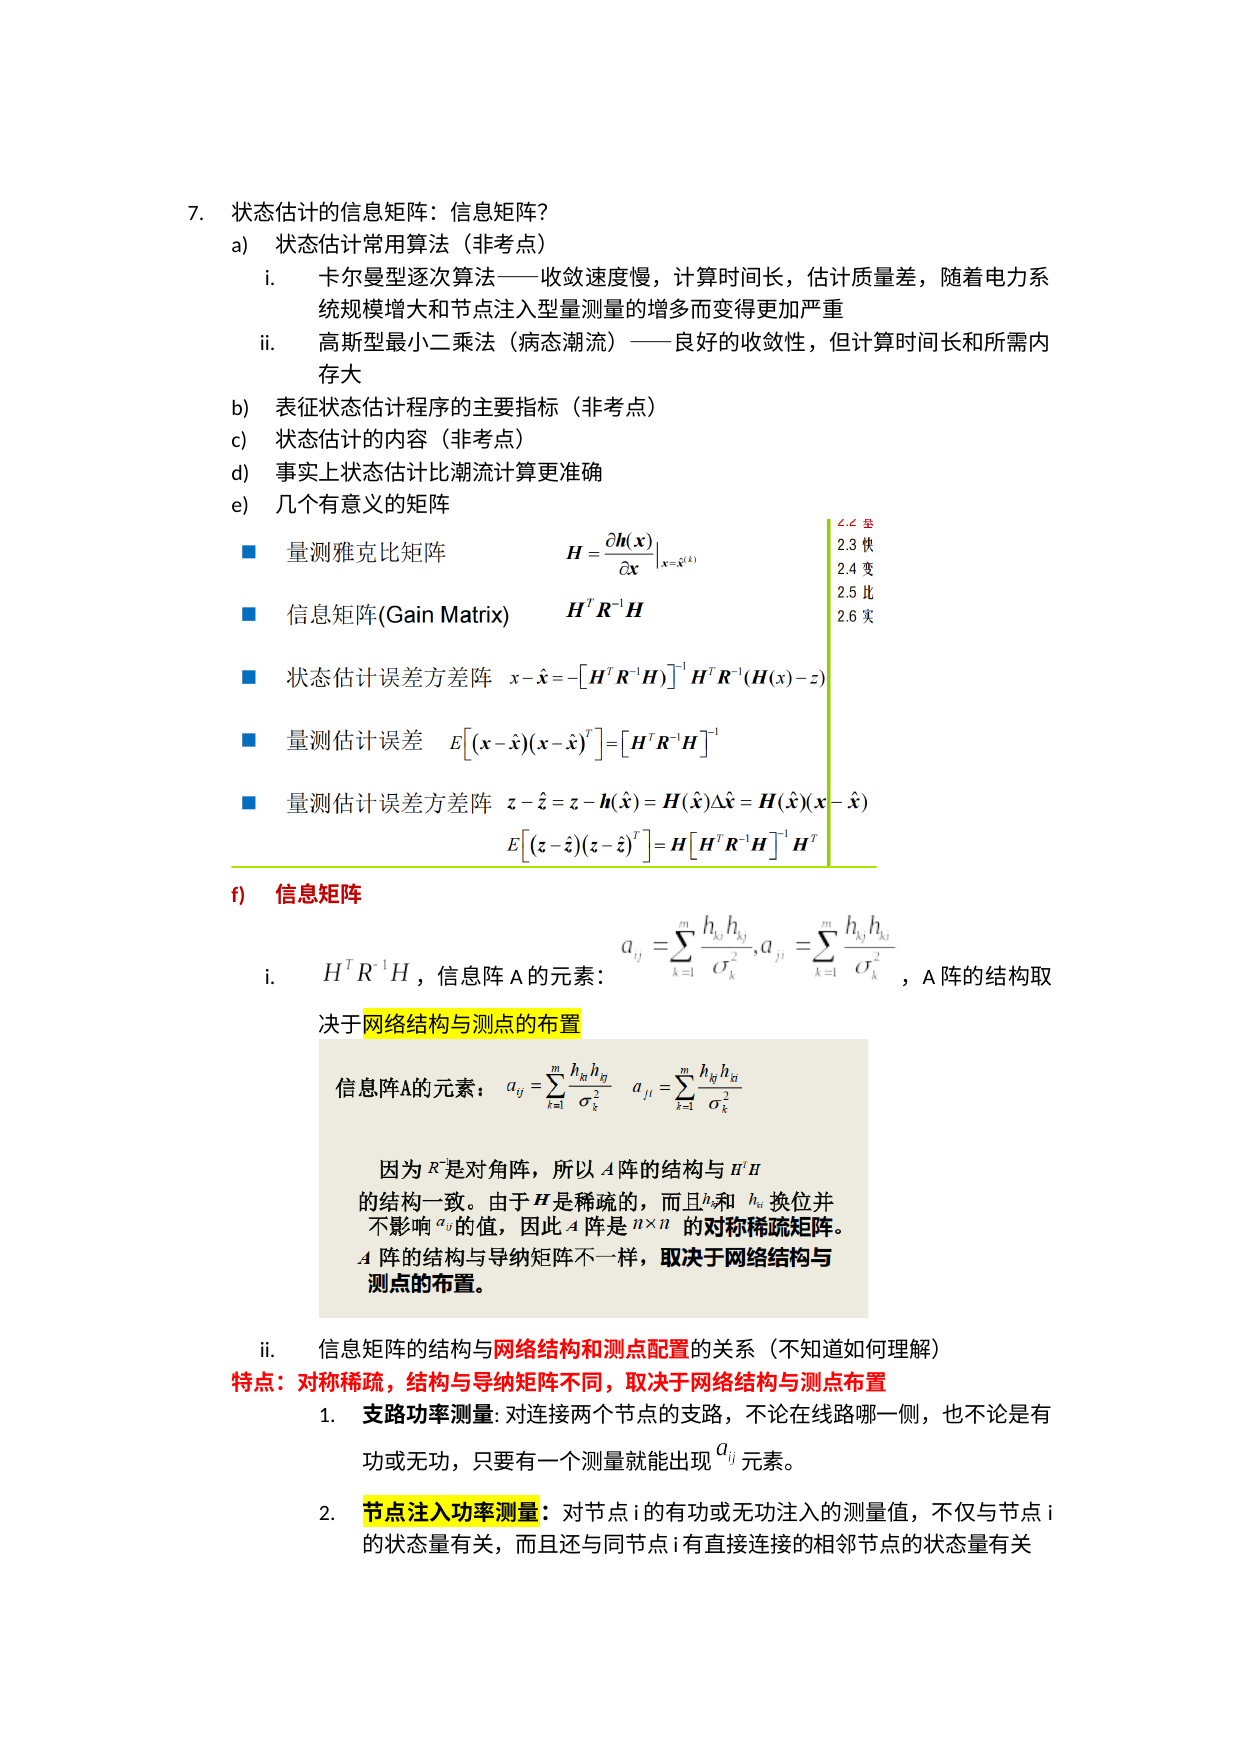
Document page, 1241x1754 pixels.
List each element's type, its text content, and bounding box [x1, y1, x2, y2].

list 状态估计的信息矩阵：信息矩阵？ [187, 194, 1053, 227]
list 几个有意义的矩阵 [231, 487, 1053, 519]
list 节点注入功率测量：对节点i的有功或无功注入的测量值，不仅与节点i的状态量有关，而且还与同节点i有直接连接的相邻节点的状态量有关 [319, 1494, 1053, 1559]
list 信息矩阵的结构与网络结构和测点配置的关系（不知道如何理解） [275, 1332, 1053, 1364]
list 卡尔曼型逐次算法——收敛速度慢，计算时间长，估计质量差，随着电力系统规模增大和节点注入型量测量的增多而变得更加严重 [275, 259, 1053, 324]
list 表征状态估计程序的主要指标（非考点） [231, 389, 1053, 422]
picture [231, 519, 877, 868]
picture [318, 1039, 869, 1318]
list 状态估计的内容（非考点） [231, 422, 1053, 454]
list 高斯型最小二乘法（病态潮流）——良好的收敛性，但计算时间长和所需内存大 [275, 324, 1053, 389]
list 信息矩阵 [231, 877, 1053, 909]
list 状态估计常用算法（非考点） [231, 227, 1053, 259]
list ，信息阵A的元素：，A阵的结构取决于网络结构与测点的布置 [275, 909, 1053, 1039]
list 支路功率测量: 对连接两个节点的支路，不论在线路哪一侧，也不论是有功或无功，只要有一个测量就能出现元素。 [319, 1397, 1053, 1494]
list 事实上状态估计比潮流计算更准确 [231, 454, 1053, 487]
list 特点：对称稀疏，结构与导纳矩阵不同，取决于网络结构与测点布置 [231, 1364, 1053, 1397]
